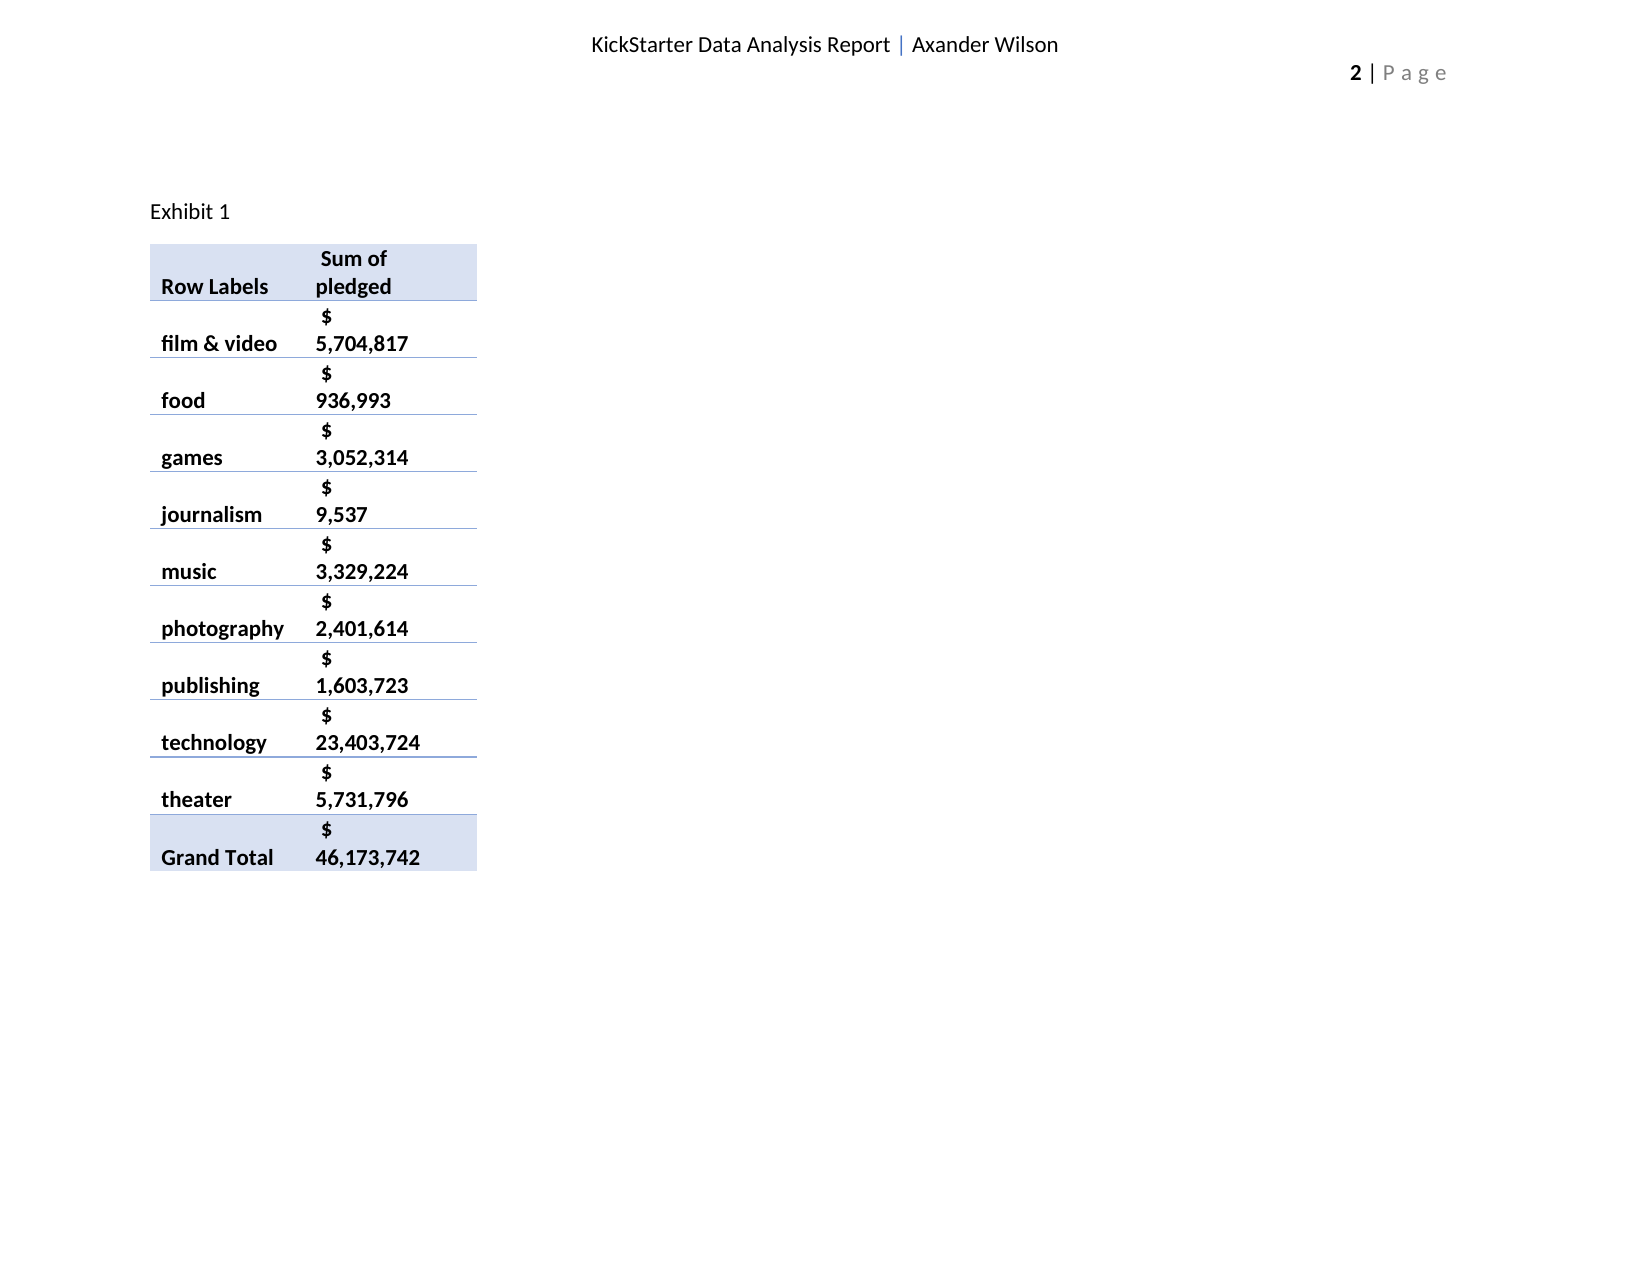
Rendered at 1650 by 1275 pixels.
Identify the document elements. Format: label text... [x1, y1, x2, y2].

table_cell technology [150, 700, 304, 756]
table_cell $ 936,993 [304, 358, 477, 414]
table_cell $ 1,603,723 [304, 643, 477, 699]
table_cell $ 46,173,742 [304, 815, 477, 871]
table_cell music [150, 529, 304, 585]
table_cell $ 23,403,724 [304, 700, 477, 756]
table_cell $ 9,537 [304, 472, 477, 528]
table_cell games [150, 415, 304, 471]
table_cell theater [150, 758, 304, 813]
table_cell film & video [150, 301, 304, 357]
table_header Row Labels [150, 244, 304, 300]
table_cell publishing [150, 643, 304, 699]
table_cell $ 3,329,224 [304, 529, 477, 585]
table_cell Grand Total [150, 815, 304, 871]
table_cell $ 5,731,796 [304, 758, 477, 813]
table_cell photography [150, 586, 304, 642]
table_cell $ 3,052,314 [304, 415, 477, 471]
table_cell journalism [150, 472, 304, 528]
table_cell food [150, 358, 304, 414]
table_cell $ 5,704,817 [304, 301, 477, 357]
text Exhibit 1 [150, 197, 1500, 225]
table_header Sum of pledged [304, 244, 477, 300]
table_cell $ 2,401,614 [304, 586, 477, 642]
